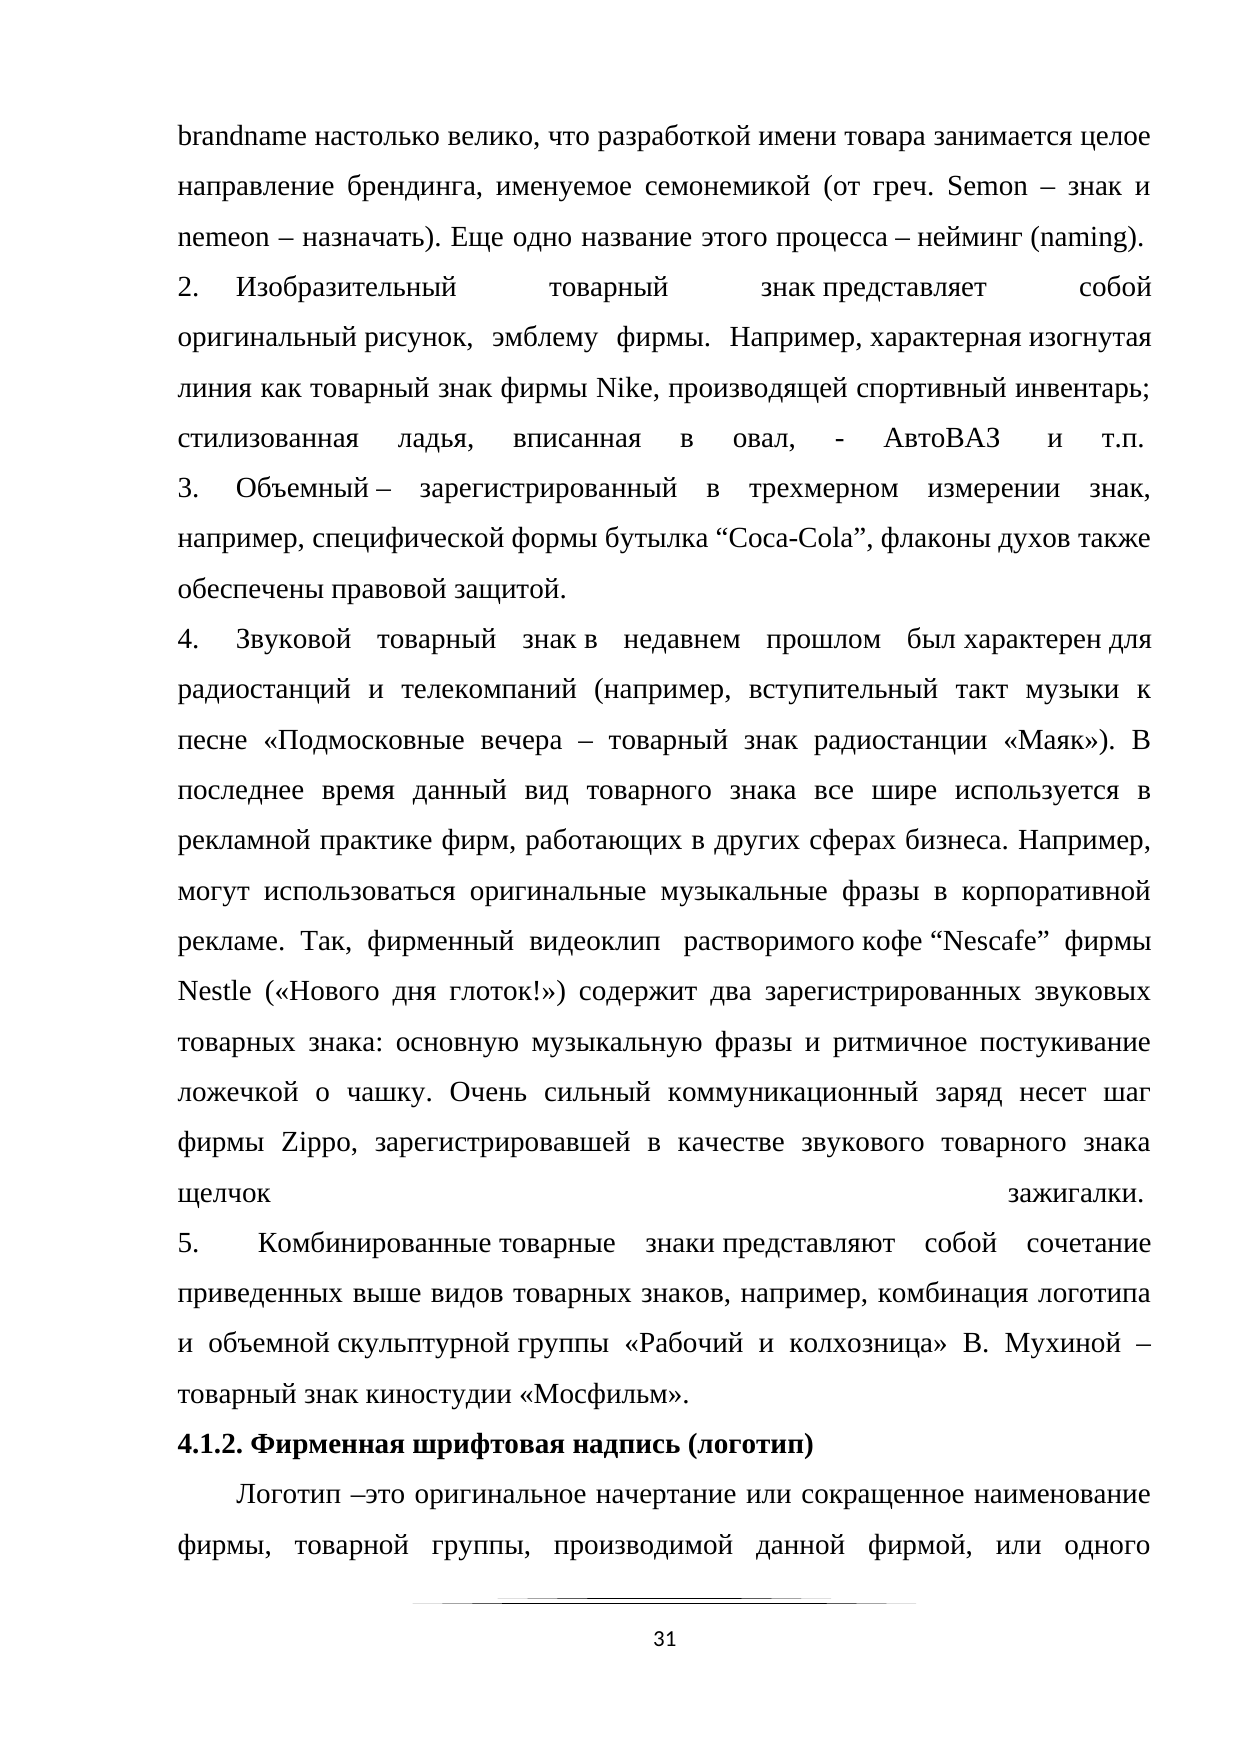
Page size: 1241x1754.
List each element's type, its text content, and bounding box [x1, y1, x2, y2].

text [177, 1477, 1152, 1560]
text 4.1.2. Фирменная шрифтовая надпись (логотип) [177, 1426, 1152, 1460]
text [177, 118, 1152, 604]
text 4. Звуковой товарный знак в недавнем прошлом был характерен для радиостанций и телекомпаний (например, вступительный такт музыки к песне «Подмосковные вечера – товарный знак радиостанции «Маяк»). В последнее время данный вид товарного знака все шире используется в рекламной практике фирм, работающих в других сферах бизнеса. Например, могут использоваться оригинальные музыкальные фразы в корпоративной рекламе. Так, фирменный видеоклип растворимого кофе “Nescafe” фирмы Nestle («Нового дня глоток!») содержит два зарегистрированных звуковых товарных знака: основную музыкальную фразы и ритмичное постукивание ложечкой о чашку. Очень сильный коммуникационный заряд несет шаг фирмы Zippo, зарегистрировавшей в качестве звукового товарного знака щелчок зажигалки. 5. Комбинированные товарные знаки представляют собой сочетание приведенных выше видов товарных знаков, например, комбинация логотипа и объемной скульптурной группы «Рабочий и колхозница» В. Мухиной – товарный знак киностудии «Мосфильм». [177, 621, 1152, 1409]
